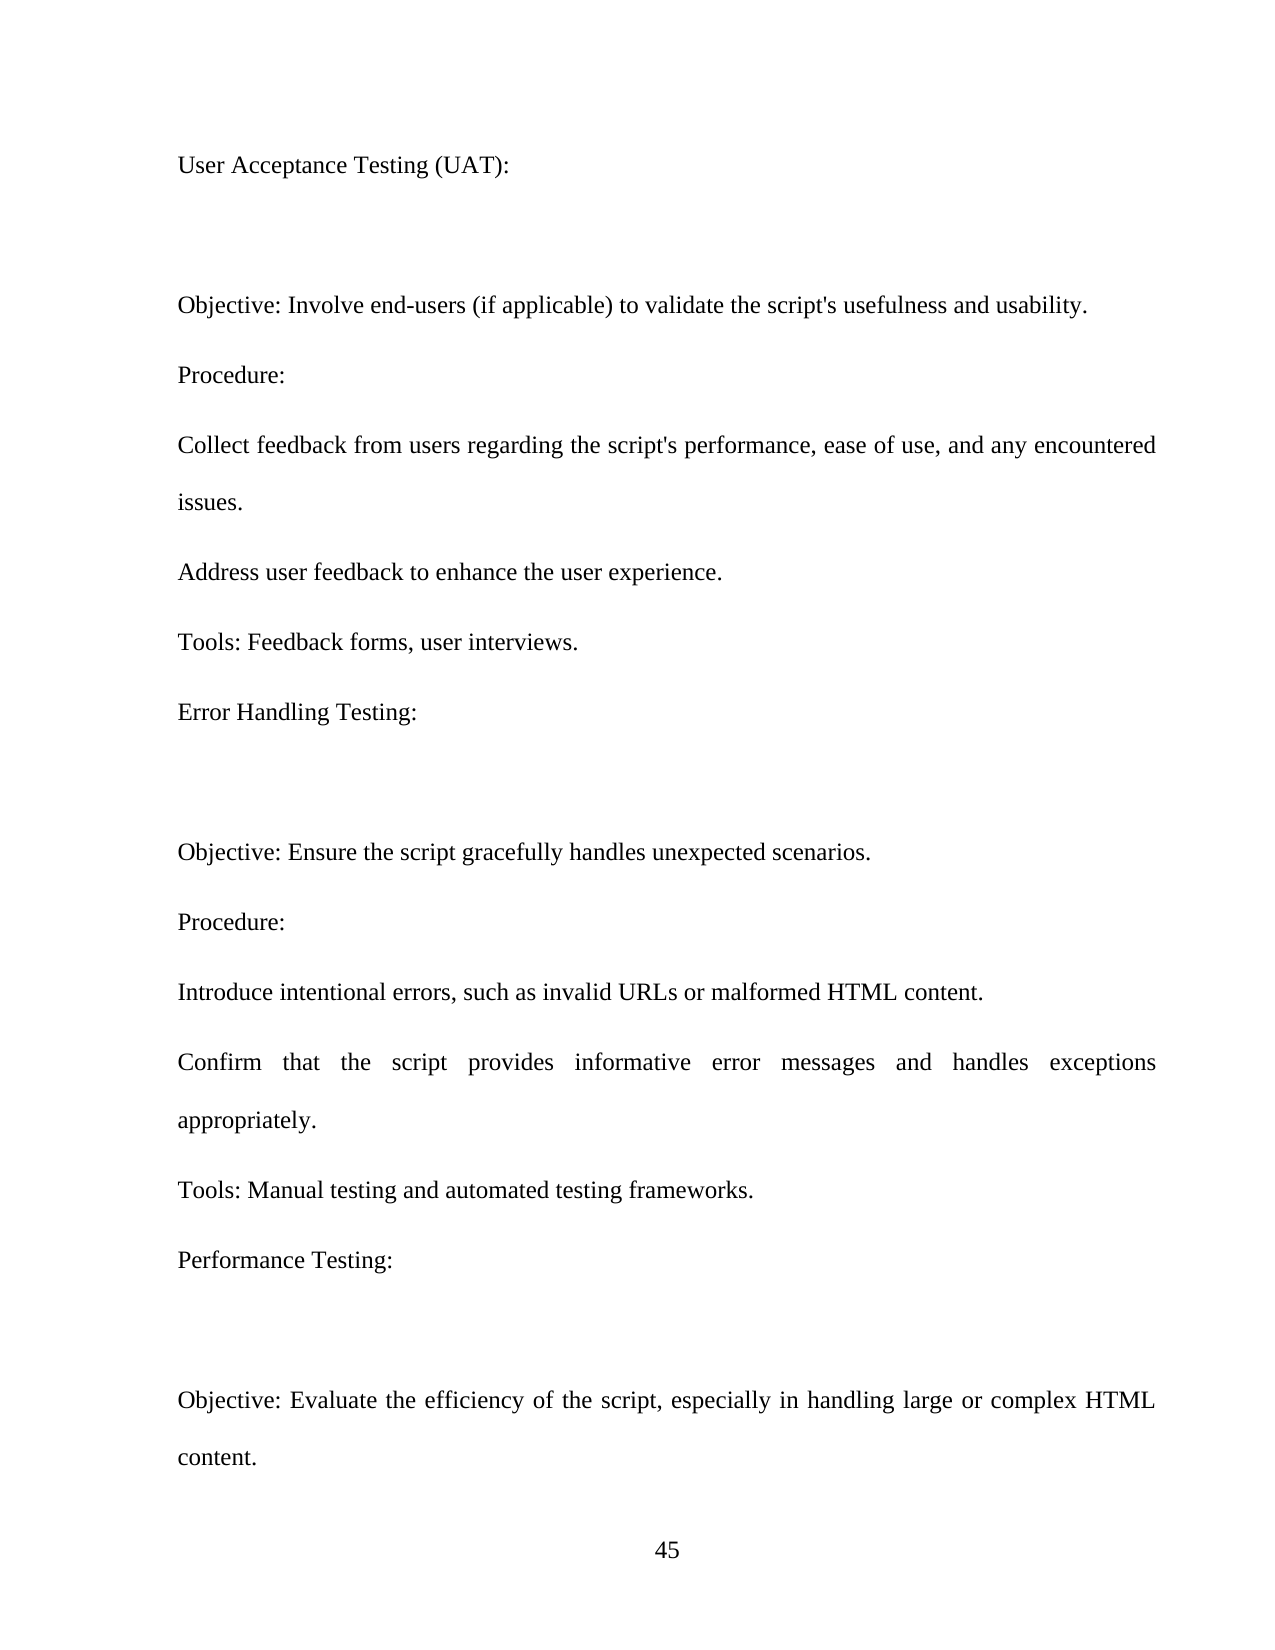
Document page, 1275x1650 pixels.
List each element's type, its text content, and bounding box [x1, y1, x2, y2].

text Procedure: [177, 907, 1157, 936]
text Objective: Ensure the script gracefully handles unexpected scenarios. [177, 837, 1157, 866]
text Address user feedback to enhance the user experience. [177, 557, 1157, 586]
text Procedure: [177, 360, 1157, 389]
text Tools: Feedback forms, user interviews. [177, 627, 1157, 656]
text Objective: Involve end-users (if applicable) to validate the script's usefulness and usability. [177, 290, 1157, 319]
text Error Handling Testing: [177, 697, 1157, 726]
text Performance Testing: [177, 1245, 1157, 1274]
text Tools: Manual testing and automated testing frameworks. [177, 1175, 1157, 1204]
text Introduce intentional errors, such as invalid URLs or malformed HTML content. [177, 977, 1157, 1006]
text Collect feedback from users regarding the script's performance, ease of use, and any encountered issues. [177, 430, 1157, 516]
text User Acceptance Testing (UAT): [177, 150, 1157, 179]
text Confirm that the script provides informative error messages and handles exceptions appropriately. [177, 1047, 1157, 1134]
text Objective: Evaluate the efficiency of the script, especially in handling large or complex HTML content. [177, 1385, 1157, 1471]
